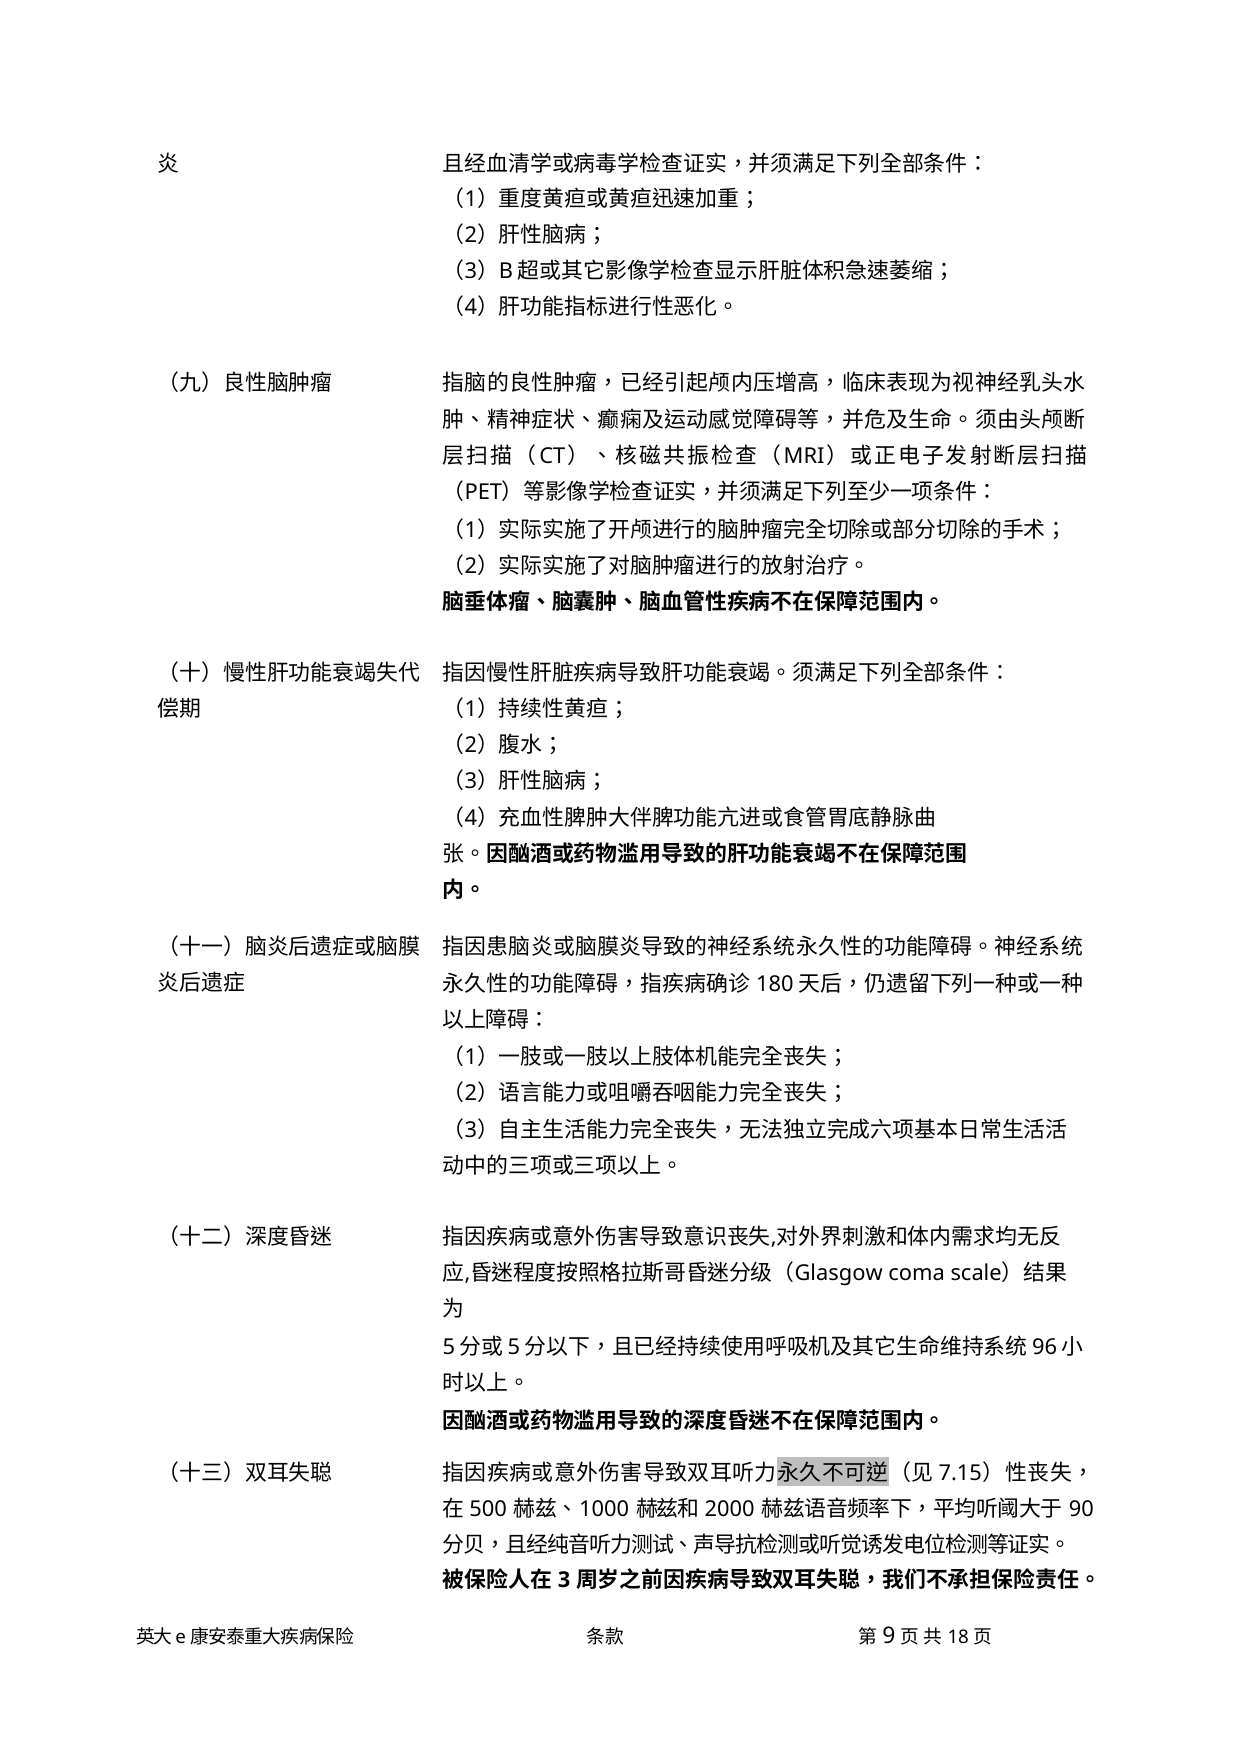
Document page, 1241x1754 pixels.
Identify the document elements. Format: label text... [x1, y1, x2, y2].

table_cell （十一）脑炎后遗症或脑膜炎后遗症 [137, 909, 431, 1199]
table_header 且经血清学或病毒学检查证实，并须满足下列全部条件： （1）重度黄疸或黄疸迅速加重； （2）肝性脑病； （3）B超或其它影像学检查显示肝脏体积急速萎缩； （4）肝功能指标进行性恶化。 [431, 154, 1115, 345]
table_cell 指因疾病或意外伤害导致双耳听力永久不可逆（见 7.15）性丧失， 在 500 赫兹、1000 赫兹和 2000 赫兹语音频率下，平均听阈大于 90 分贝，且经纯音听力测试、声导抗检测或听觉诱发电位检测等证实。 被保险人在 3 周岁之前因疾病导致双耳失聪，我们不承担保险责任。 [431, 1435, 1115, 1593]
table_cell （九）良性脑肿瘤 [137, 345, 431, 635]
table_header 炎 [137, 154, 431, 345]
table_cell 指因慢性肝脏疾病导致肝功能衰竭。须满足下列全部条件： （1）持续性黄疸； （2）腹水； （3）肝性脑病； （4）充血性脾肿大伴脾功能亢进或食管胃底静脉曲张。因酗酒或药物滥用导致的肝功能衰竭不在保障范围内。 [431, 635, 1115, 909]
table_cell （十）慢性肝功能衰竭失代偿期 [137, 635, 431, 909]
table_cell 指因患脑炎或脑膜炎导致的神经系统永久性的功能障碍。神经系统永久性的功能障碍，指疾病确诊180天后，仍遗留下列一种或一种以上障碍： （1）一肢或一肢以上肢体机能完全丧失； （2）语言能力或咀嚼吞咽能力完全丧失； （3）自主生活能力完全丧失，无法独立完成六项基本日常生活活动中的三项或三项以上。 [431, 909, 1115, 1199]
table_cell （十三）双耳失聪 [137, 1435, 431, 1593]
table_cell （十二）深度昏迷 [137, 1199, 431, 1434]
table_cell 指因疾病或意外伤害导致意识丧失,对外界刺激和体内需求均无反应,昏迷程度按照格拉斯哥昏迷分级（Glasgow coma scale）结果为 5分或5分以下，且已经持续使用呼吸机及其它生命维持系统96小时以上。 因酗酒或药物滥用导致的深度昏迷不在保障范围内。 [431, 1199, 1115, 1434]
table_cell 指脑的良性肿瘤，已经引起颅内压增高，临床表现为视神经乳头水肿、精神症状、癫痫及运动感觉障碍等，并危及生命。须由头颅断层扫描（CT）、核磁共振检查（MRI）或正电子发射断层扫描（PET）等影像学检查证实，并须满足下列至少一项条件： （1）实际实施了开颅进行的脑肿瘤完全切除或部分切除的手术； （2）实际实施了对脑肿瘤进行的放射治疗。 脑垂体瘤、脑囊肿、脑血管性疾病不在保障范围内。 [431, 345, 1115, 635]
